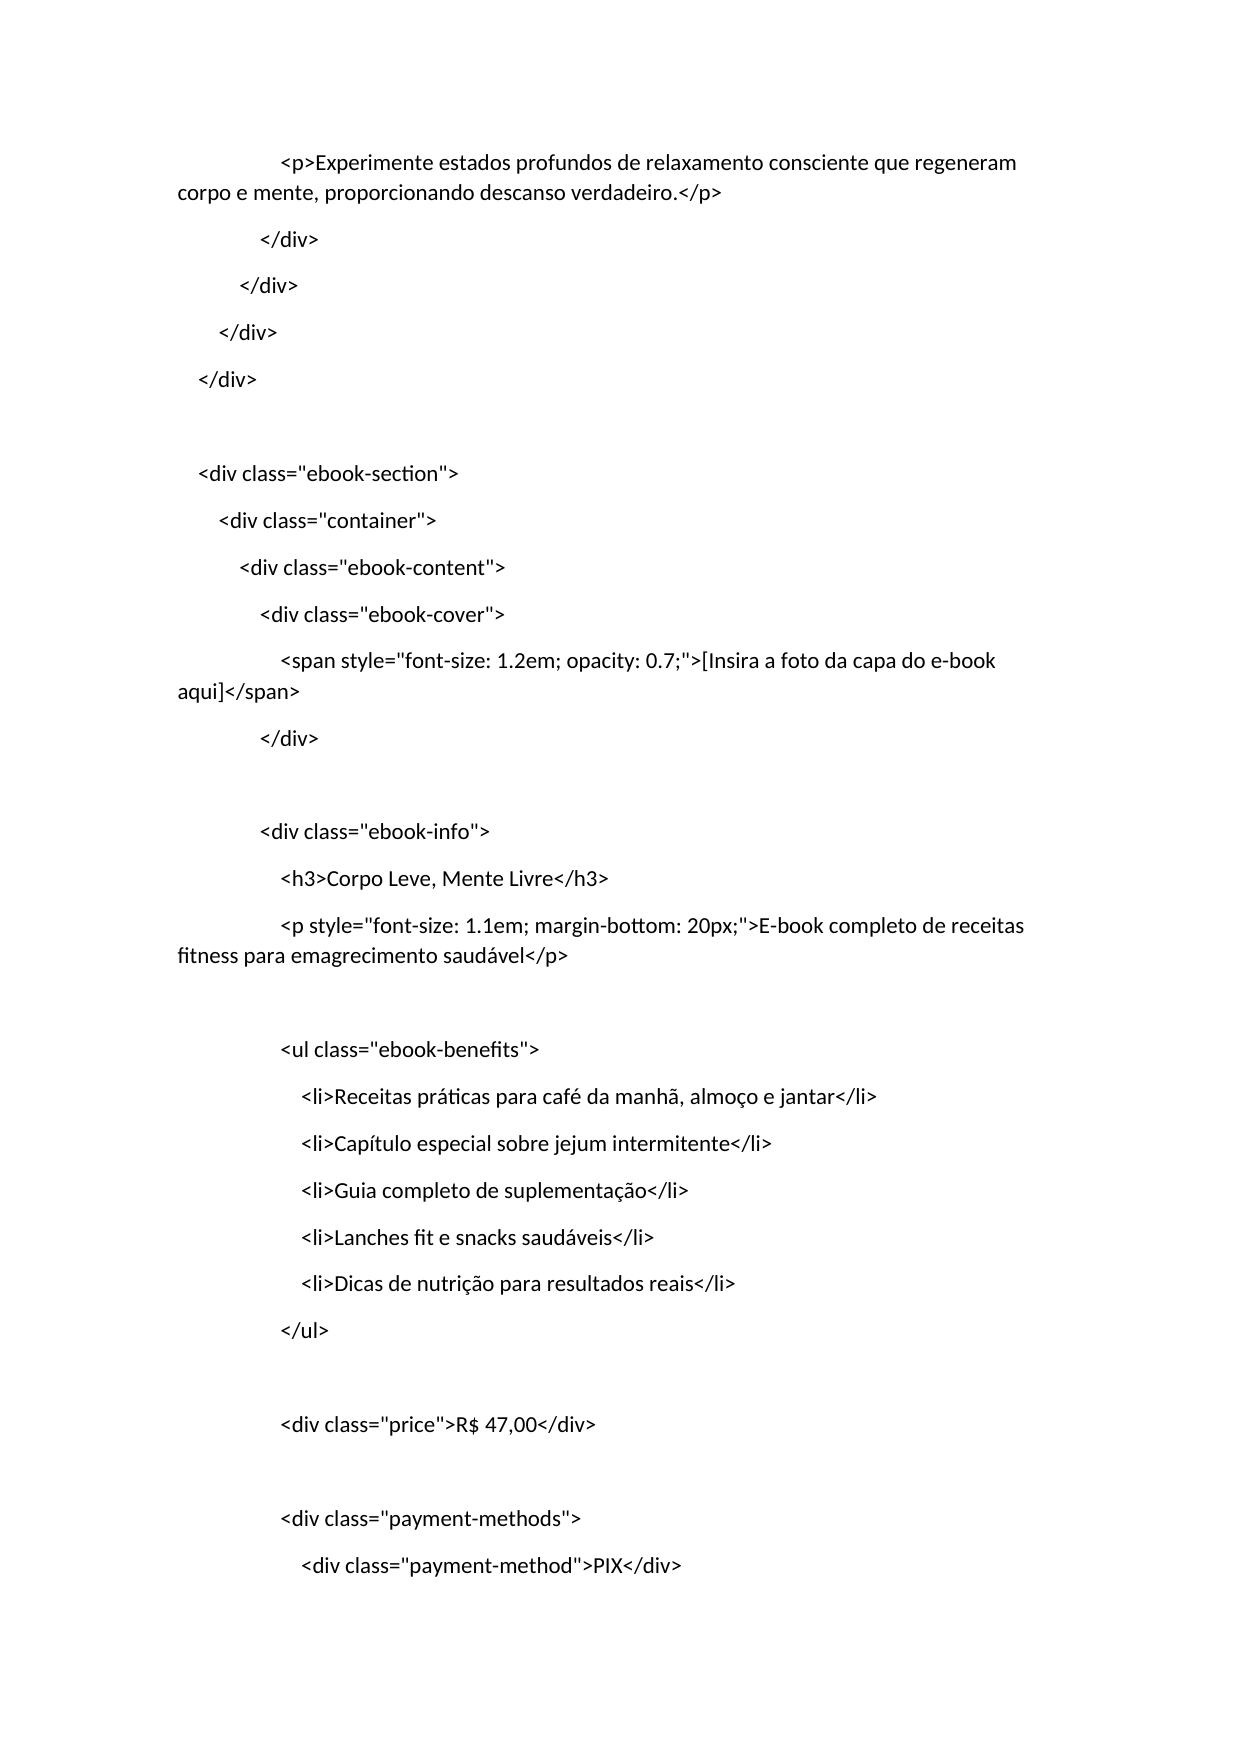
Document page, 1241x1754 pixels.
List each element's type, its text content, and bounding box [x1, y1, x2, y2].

text <div class="ebook-section"> [177, 459, 1063, 487]
text <li>Receitas práticas para café da manhã, almoço e jantar</li> [177, 1082, 1063, 1110]
text </ul> [177, 1316, 1063, 1344]
text </div> [177, 318, 1063, 346]
text <div class="ebook-cover"> [177, 600, 1063, 628]
text </div> [177, 365, 1063, 393]
text <li>Guia completo de suplementação</li> [177, 1176, 1063, 1204]
text <div class="payment-methods"> [177, 1504, 1063, 1532]
text <div class="ebook-content"> [177, 553, 1063, 581]
text <div class="ebook-info"> [177, 817, 1063, 845]
text <li>Dicas de nutrição para resultados reais</li> [177, 1269, 1063, 1297]
text <ul class="ebook-benefits"> [177, 1035, 1063, 1063]
text </div> [177, 272, 1063, 299]
text <div class="price">R$ 47,00</div> [177, 1410, 1063, 1438]
text </div> [177, 225, 1063, 253]
text <span style="font-size: 1.2em; opacity: 0.7;">[Insira a foto da capa do e-book aqui]</span> [177, 647, 1063, 705]
text <p>Experimente estados profundos de relaxamento consciente que regeneram corpo e mente, proporcionando descanso verdadeiro.</p> [177, 148, 1063, 206]
text <div class="payment-method">PIX</div> [177, 1551, 1063, 1579]
text <h3>Corpo Leve, Mente Livre</h3> [177, 864, 1063, 892]
text <li>Capítulo especial sobre jejum intermitente</li> [177, 1129, 1063, 1157]
text <li>Lanches fit e snacks saudáveis</li> [177, 1223, 1063, 1251]
text </div> [177, 724, 1063, 752]
text <div class="container"> [177, 506, 1063, 534]
text <p style="font-size: 1.1em; margin-bottom: 20px;">E-book completo de receitas fitness para emagrecimento saudável</p> [177, 911, 1063, 969]
